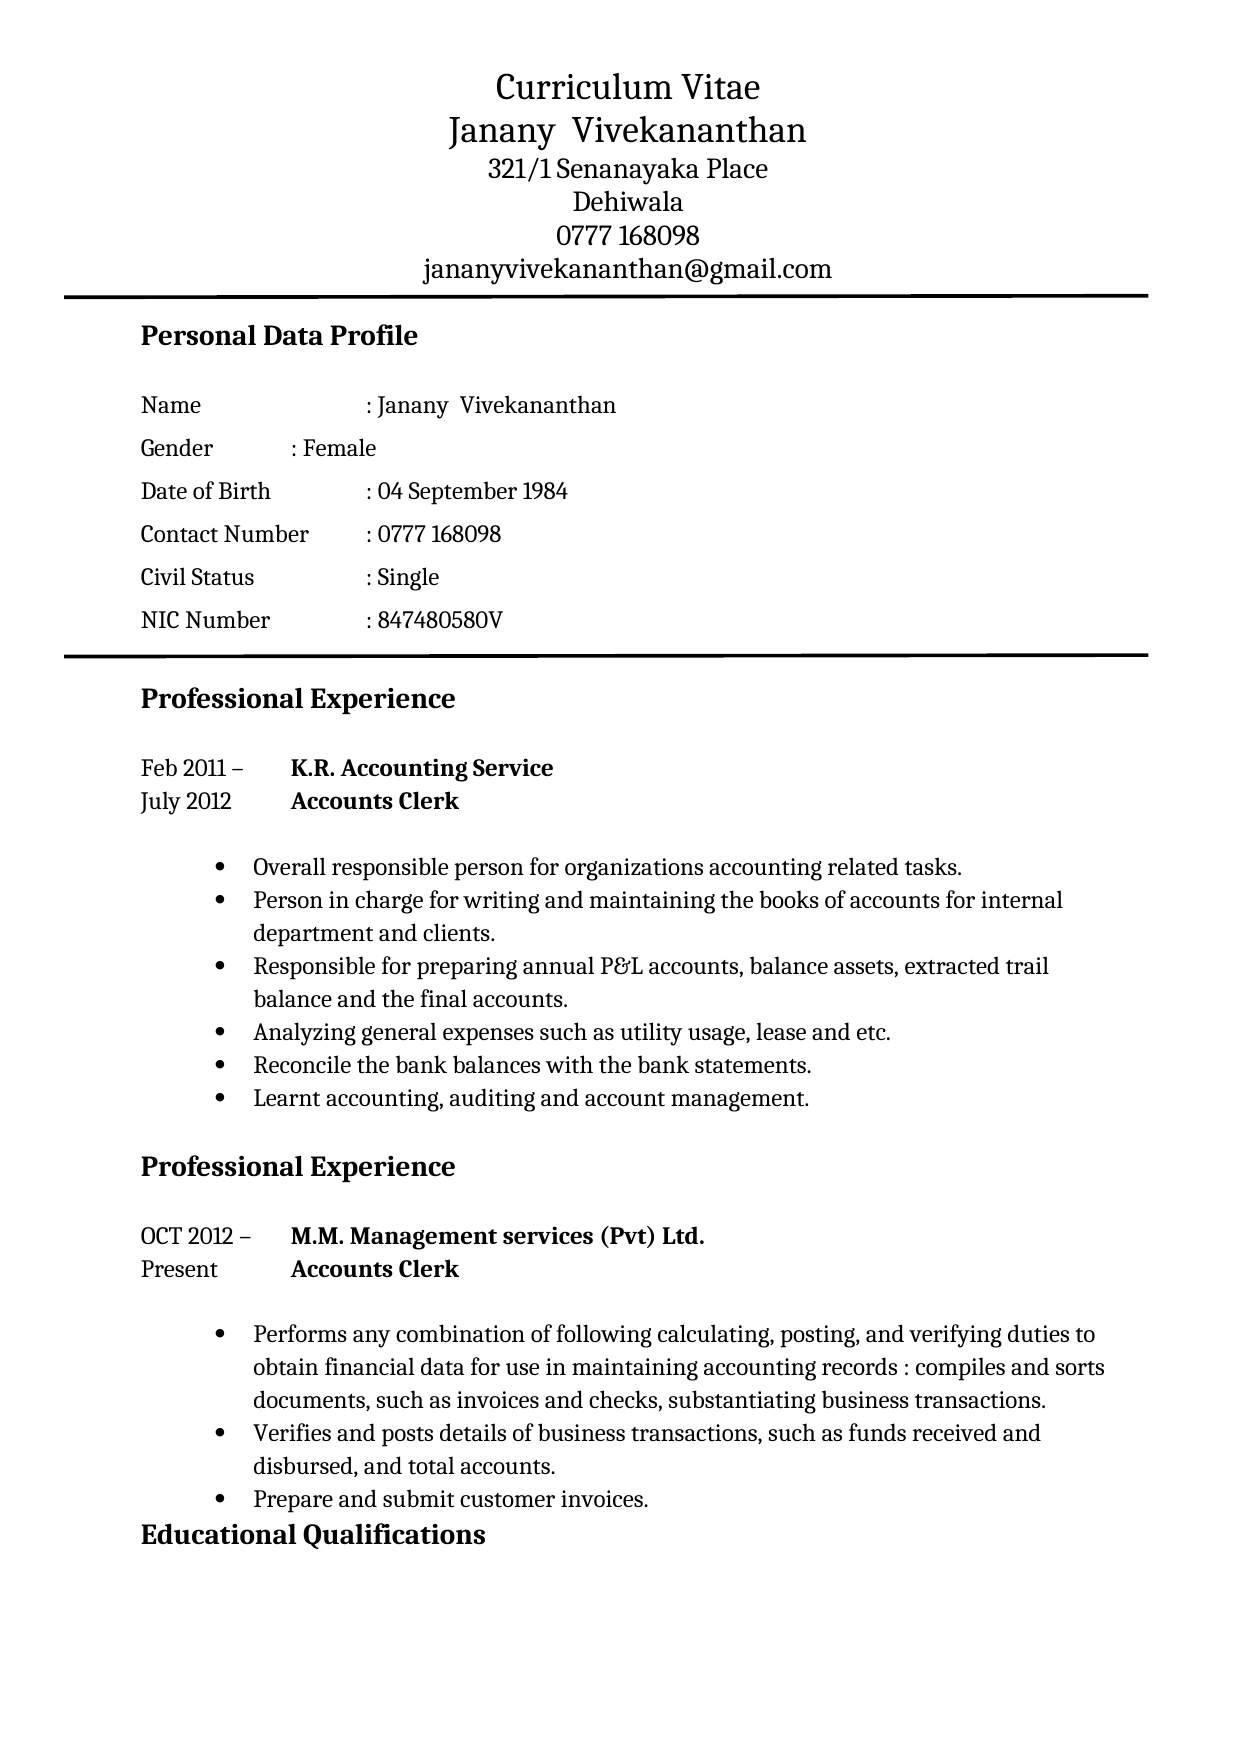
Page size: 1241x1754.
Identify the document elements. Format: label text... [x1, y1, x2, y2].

text Gender : Female [141, 434, 1116, 462]
text Janany Vivekananthan [141, 109, 1116, 152]
list Analyzing general expenses such as utility usage, lease and etc. [216, 1018, 1116, 1047]
text Professional Experience [141, 1150, 1116, 1184]
list Prepare and submit customer invoices. [216, 1485, 1116, 1514]
text Present Accounts Clerk [141, 1255, 1116, 1283]
list Verifies and posts details of business transactions, such as funds received and disbursed, and total accounts. [216, 1419, 1116, 1481]
text NIC Number : 847480580V [141, 606, 1116, 635]
list Responsible for preparing annual P&L accounts, balance assets, extracted trail balance and the final accounts. [216, 952, 1116, 1014]
text 0777 168098 [141, 219, 1116, 252]
list Person in charge for writing and maintaining the books of accounts for internal department and clients. [216, 886, 1116, 948]
list Learnt accounting, auditing and account management. [216, 1084, 1116, 1113]
text Curriculum Vitae [141, 66, 1116, 109]
list Performs any combination of following calculating, posting, and verifying duties to obtain financial data for use in maintaining accounting records : compiles and sorts documents, such as invoices and checks, substantiating business transactions. [216, 1320, 1116, 1415]
text Feb 2011 – K.R. Accounting Service [141, 754, 1116, 783]
list Reconcile the bank balances with the bank statements. [216, 1051, 1116, 1080]
text Educational Qualifications [141, 1518, 1116, 1552]
text Civil Status : Single [141, 563, 1116, 592]
text Professional Experience [141, 682, 1116, 716]
text 321/1 Senanayaka Place [141, 152, 1116, 185]
text Dehiwala [141, 185, 1116, 219]
list Overall responsible person for organizations accounting related tasks. [216, 853, 1116, 882]
text Date of Birth : 04 September 1984 [141, 477, 1116, 506]
text Name : Janany Vivekananthan [141, 391, 1116, 419]
text Contact Number : 0777 168098 [141, 520, 1116, 549]
text jananyvivekananthan@gmail.com [141, 252, 1116, 286]
text Personal Data Profile [141, 319, 1116, 353]
text OCT 2012 – M.M. Management services (Pvt) Ltd. [141, 1222, 1116, 1251]
text July 2012 Accounts Clerk [141, 787, 1116, 816]
